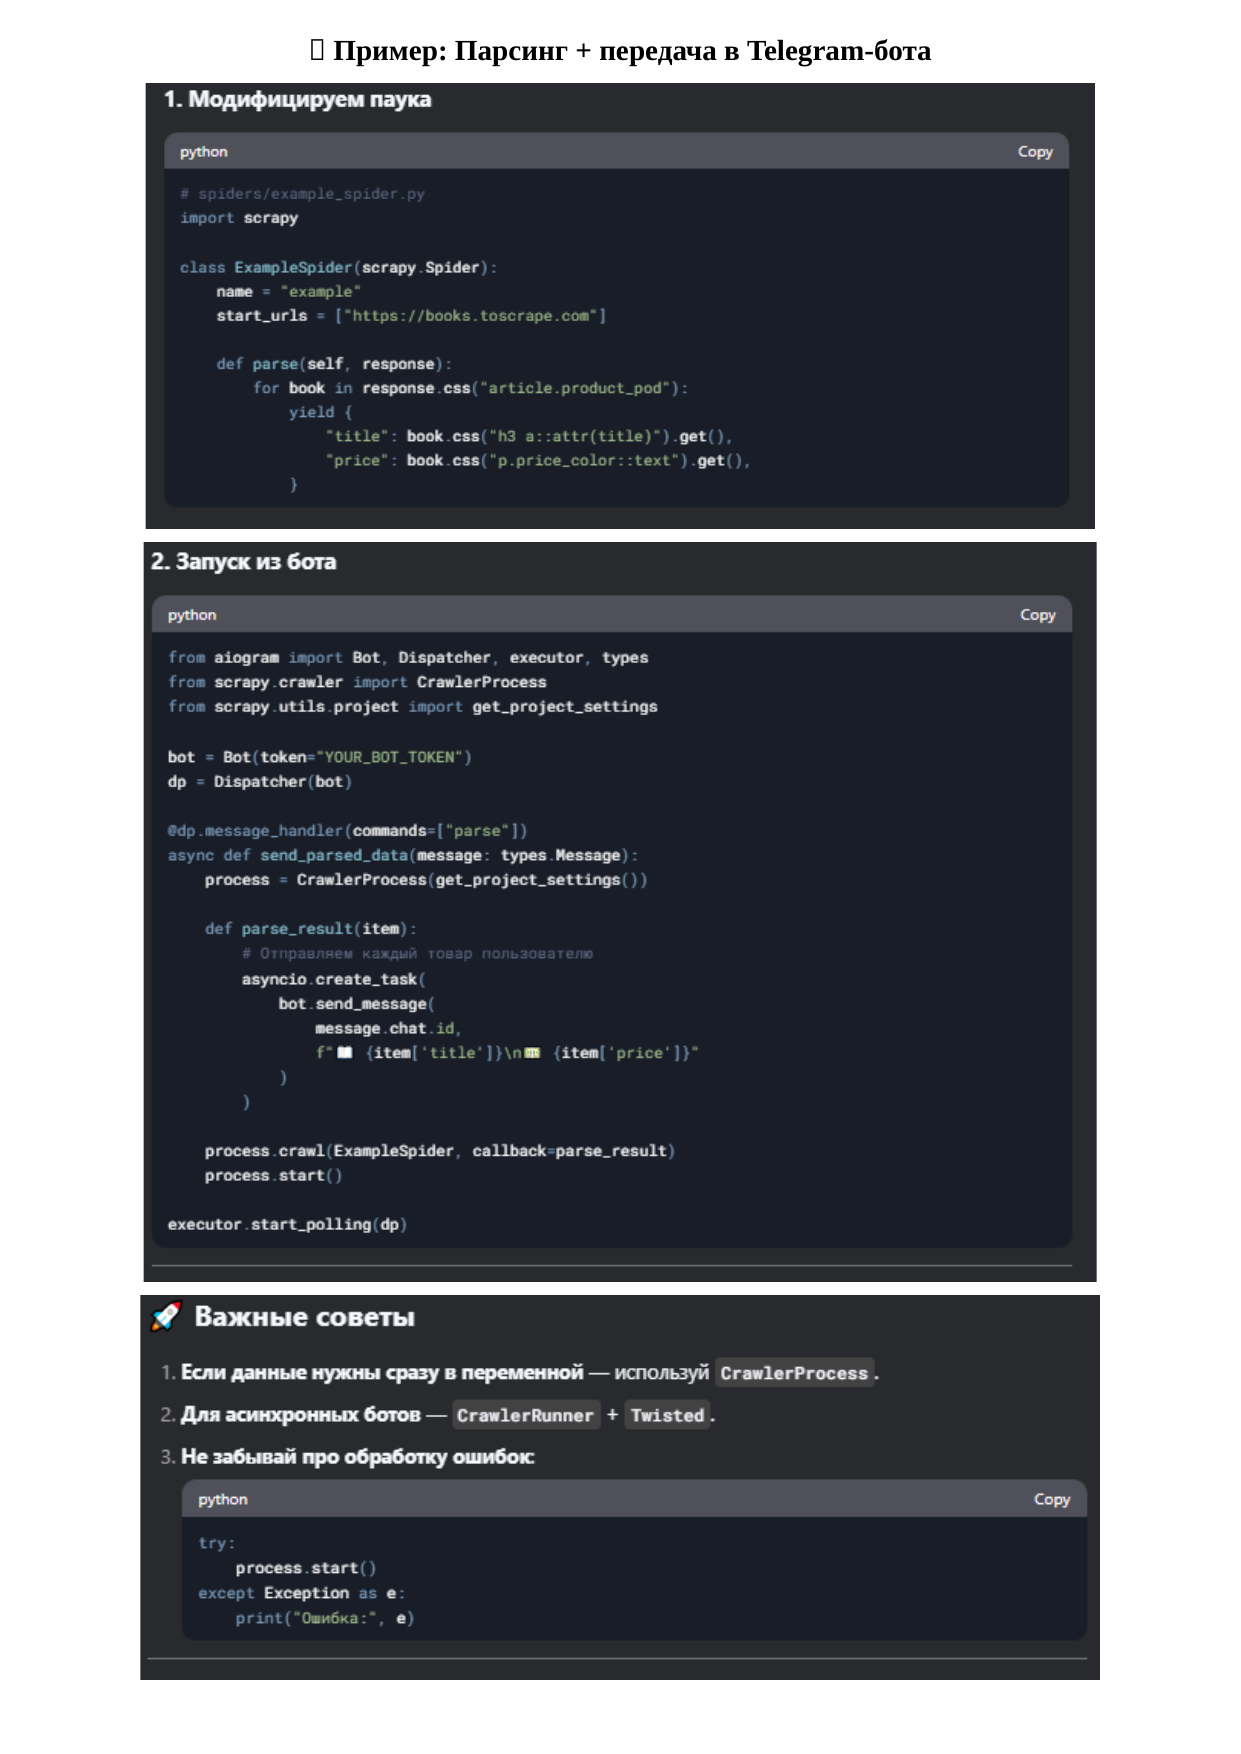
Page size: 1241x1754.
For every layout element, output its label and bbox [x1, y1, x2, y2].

picture [145, 83, 1095, 529]
text [89, 29, 1152, 1680]
picture [140, 1295, 1100, 1680]
picture [143, 542, 1097, 1282]
